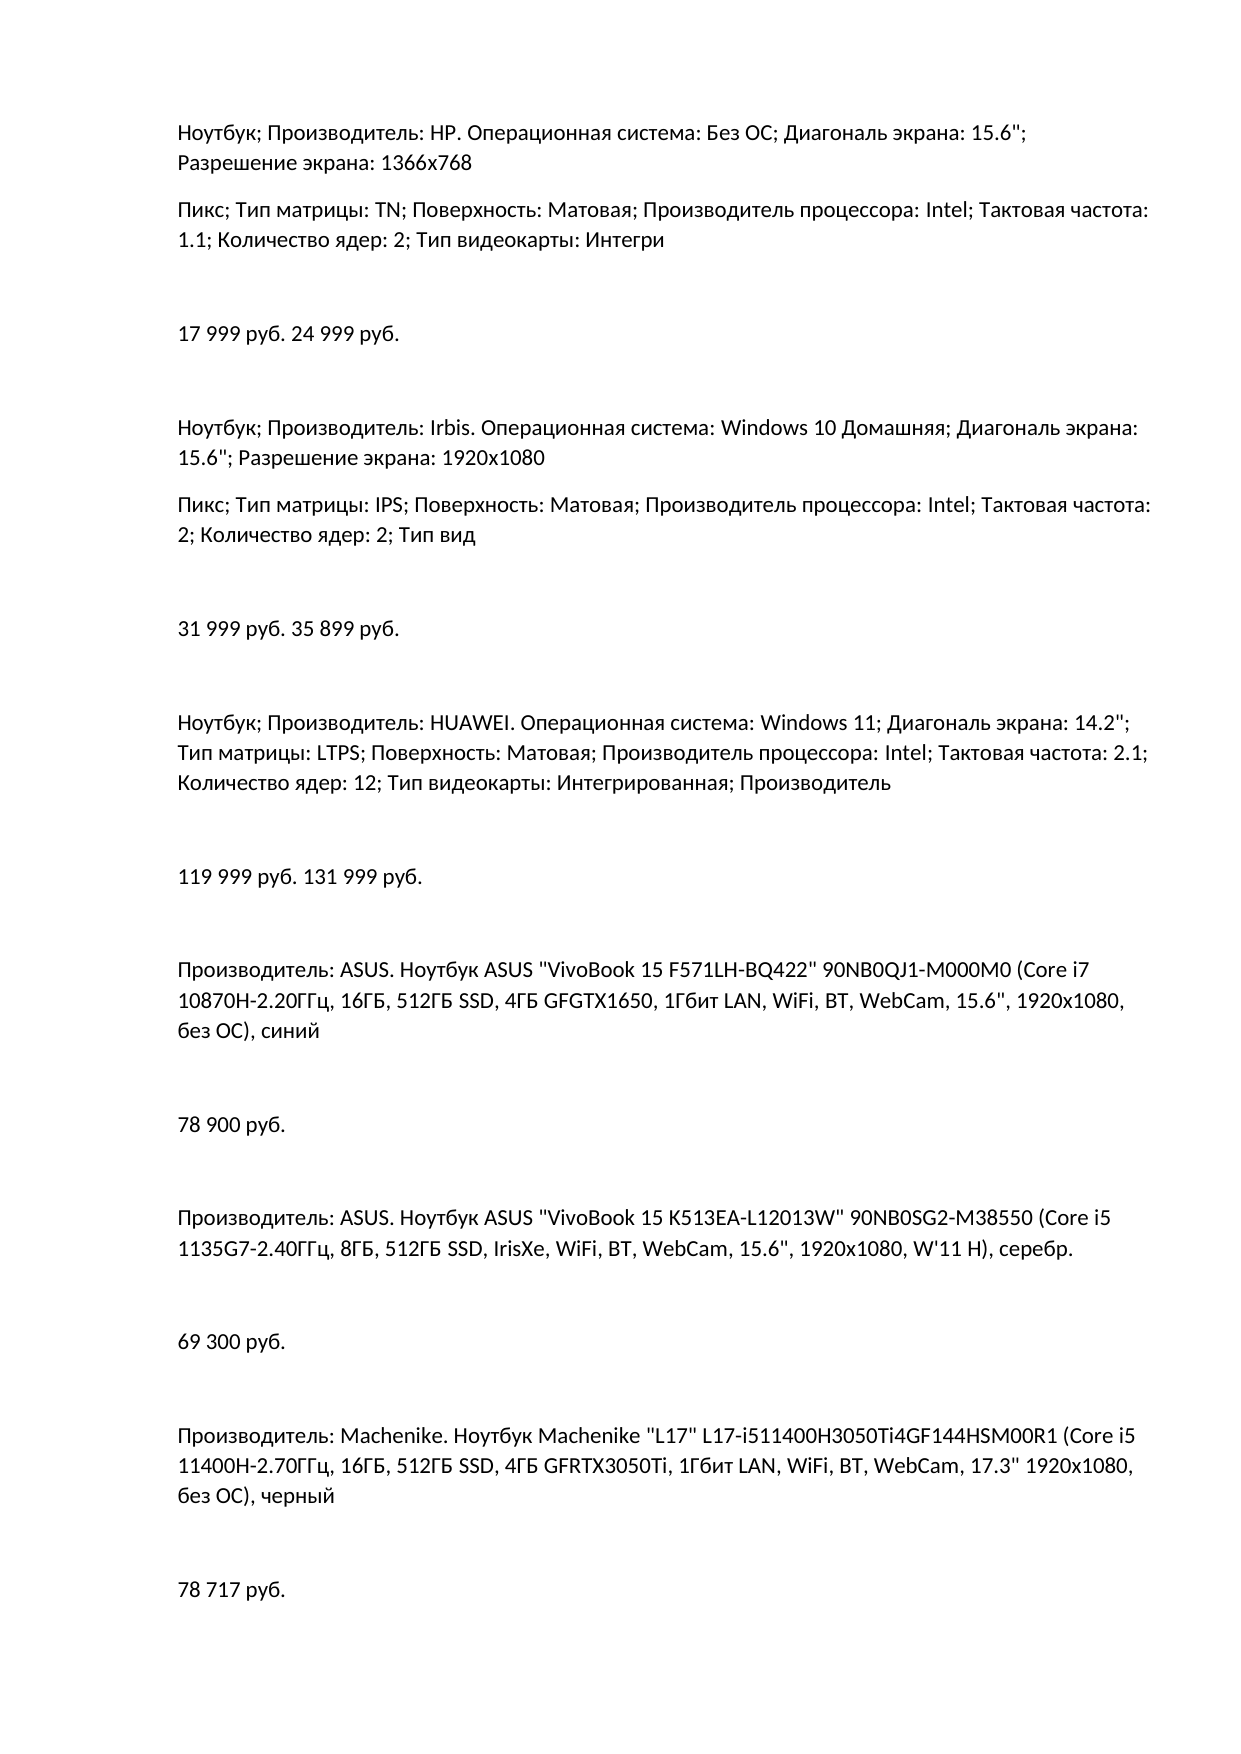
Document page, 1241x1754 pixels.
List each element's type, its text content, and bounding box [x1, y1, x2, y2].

text 31 999 руб. 35 899 руб. [177, 614, 1152, 642]
text Производитель: ASUS. Ноутбук ASUS "VivoBook 15 K513EA-L12013W" 90NB0SG2-M38550 (Core i5 1135G7-2.40ГГц, 8ГБ, 512ГБ SSD, IrisXe, WiFi, BT, WebCam, 15.6", 1920x1080, W'11 H), серебр. [177, 1203, 1152, 1262]
text Пикс; Тип матрицы: TN; Поверхность: Матовая; Производитель процессора: Intel; Тактовая частота: 1.1; Количество ядер: 2; Тип видеокарты: Интегри [177, 195, 1152, 253]
text 69 300 руб. [177, 1327, 1152, 1356]
text 78 717 руб. [177, 1575, 1152, 1603]
text Пикс; Тип матрицы: IPS; Поверхность: Матовая; Производитель процессора: Intel; Тактовая частота: 2; Количество ядер: 2; Тип вид [177, 490, 1152, 548]
text Ноутбук; Производитель: HP. Операционная система: Без ОС; Диагональ экрана: 15.6"; Разрешение экрана: 1366x768 [177, 118, 1152, 176]
text Производитель: Machenike. Ноутбук Machenike "L17" L17-i511400H3050Ti4GF144HSM00R1 (Core i5 11400H-2.70ГГц, 16ГБ, 512ГБ SSD, 4ГБ GFRTX3050Ti, 1Гбит LAN, WiFi, BT, WebCam, 17.3" 1920x1080, без ОС), черный [177, 1421, 1152, 1510]
text 78 900 руб. [177, 1110, 1152, 1138]
text 119 999 руб. 131 999 руб. [177, 862, 1152, 890]
text 17 999 руб. 24 999 руб. [177, 319, 1152, 347]
text Ноутбук; Производитель: HUAWEI. Операционная система: Windows 11; Диагональ экрана: 14.2"; Тип матрицы: LTPS; Поверхность: Матовая; Производитель процессора: Intel; Тактовая частота: 2.1; Количество ядер: 12; Тип видеокарты: Интегрированная; Производитель [177, 708, 1152, 796]
text Ноутбук; Производитель: Irbis. Операционная система: Windows 10 Домашняя; Диагональ экрана: 15.6"; Разрешение экрана: 1920x1080 [177, 413, 1152, 471]
text Производитель: ASUS. Ноутбук ASUS "VivoBook 15 F571LH-BQ422" 90NB0QJ1-M000M0 (Core i7 10870H-2.20ГГц, 16ГБ, 512ГБ SSD, 4ГБ GFGTX1650, 1Гбит LAN, WiFi, BT, WebCam, 15.6", 1920x1080, без ОС), синий [177, 956, 1152, 1044]
